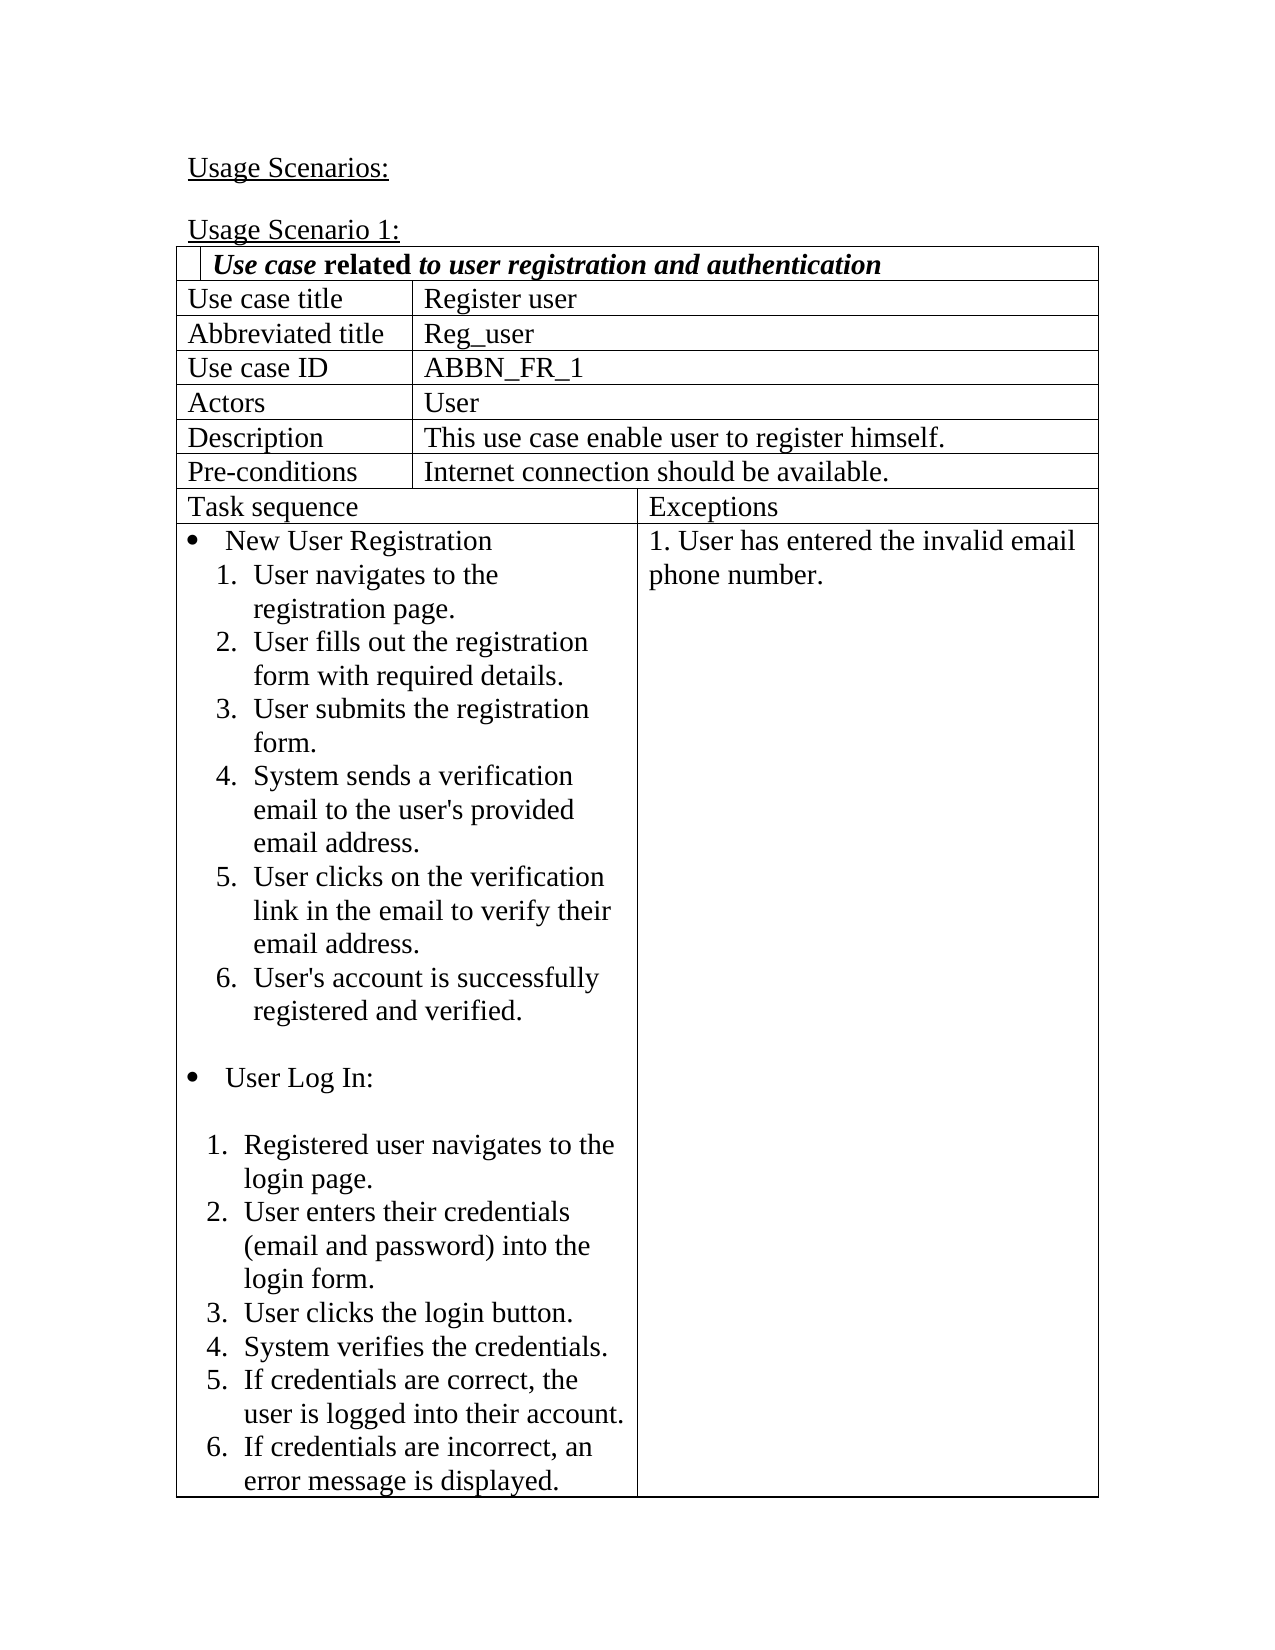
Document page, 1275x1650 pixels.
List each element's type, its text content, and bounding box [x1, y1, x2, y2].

table_cell Actors [177, 385, 412, 419]
table_cell Pre-conditions [177, 454, 412, 488]
table_cell Abbreviated title [177, 316, 412, 349]
table_cell This use case enable user to register himself. [413, 420, 1098, 453]
table_header Use case related to user registration and authentication [201, 247, 1098, 280]
table_cell Register user [413, 281, 1098, 315]
table_cell Use case ID [177, 351, 412, 384]
table_cell ABBN_FR_1 [413, 351, 1098, 384]
table_cell Internet connection should be available. [413, 454, 1098, 488]
text Usage Scenario 1: [187, 212, 1087, 246]
text Usage Scenarios: [187, 150, 1087, 183]
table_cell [177, 524, 637, 1496]
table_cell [638, 524, 1098, 1496]
table_header [177, 247, 200, 280]
table_cell Description [177, 420, 412, 453]
table_cell Reg_user [413, 316, 1098, 349]
table_cell Exceptions [638, 489, 1098, 522]
table_cell Task sequence [177, 489, 637, 522]
table_cell Use case title [177, 281, 412, 315]
table_cell User [413, 385, 1098, 419]
